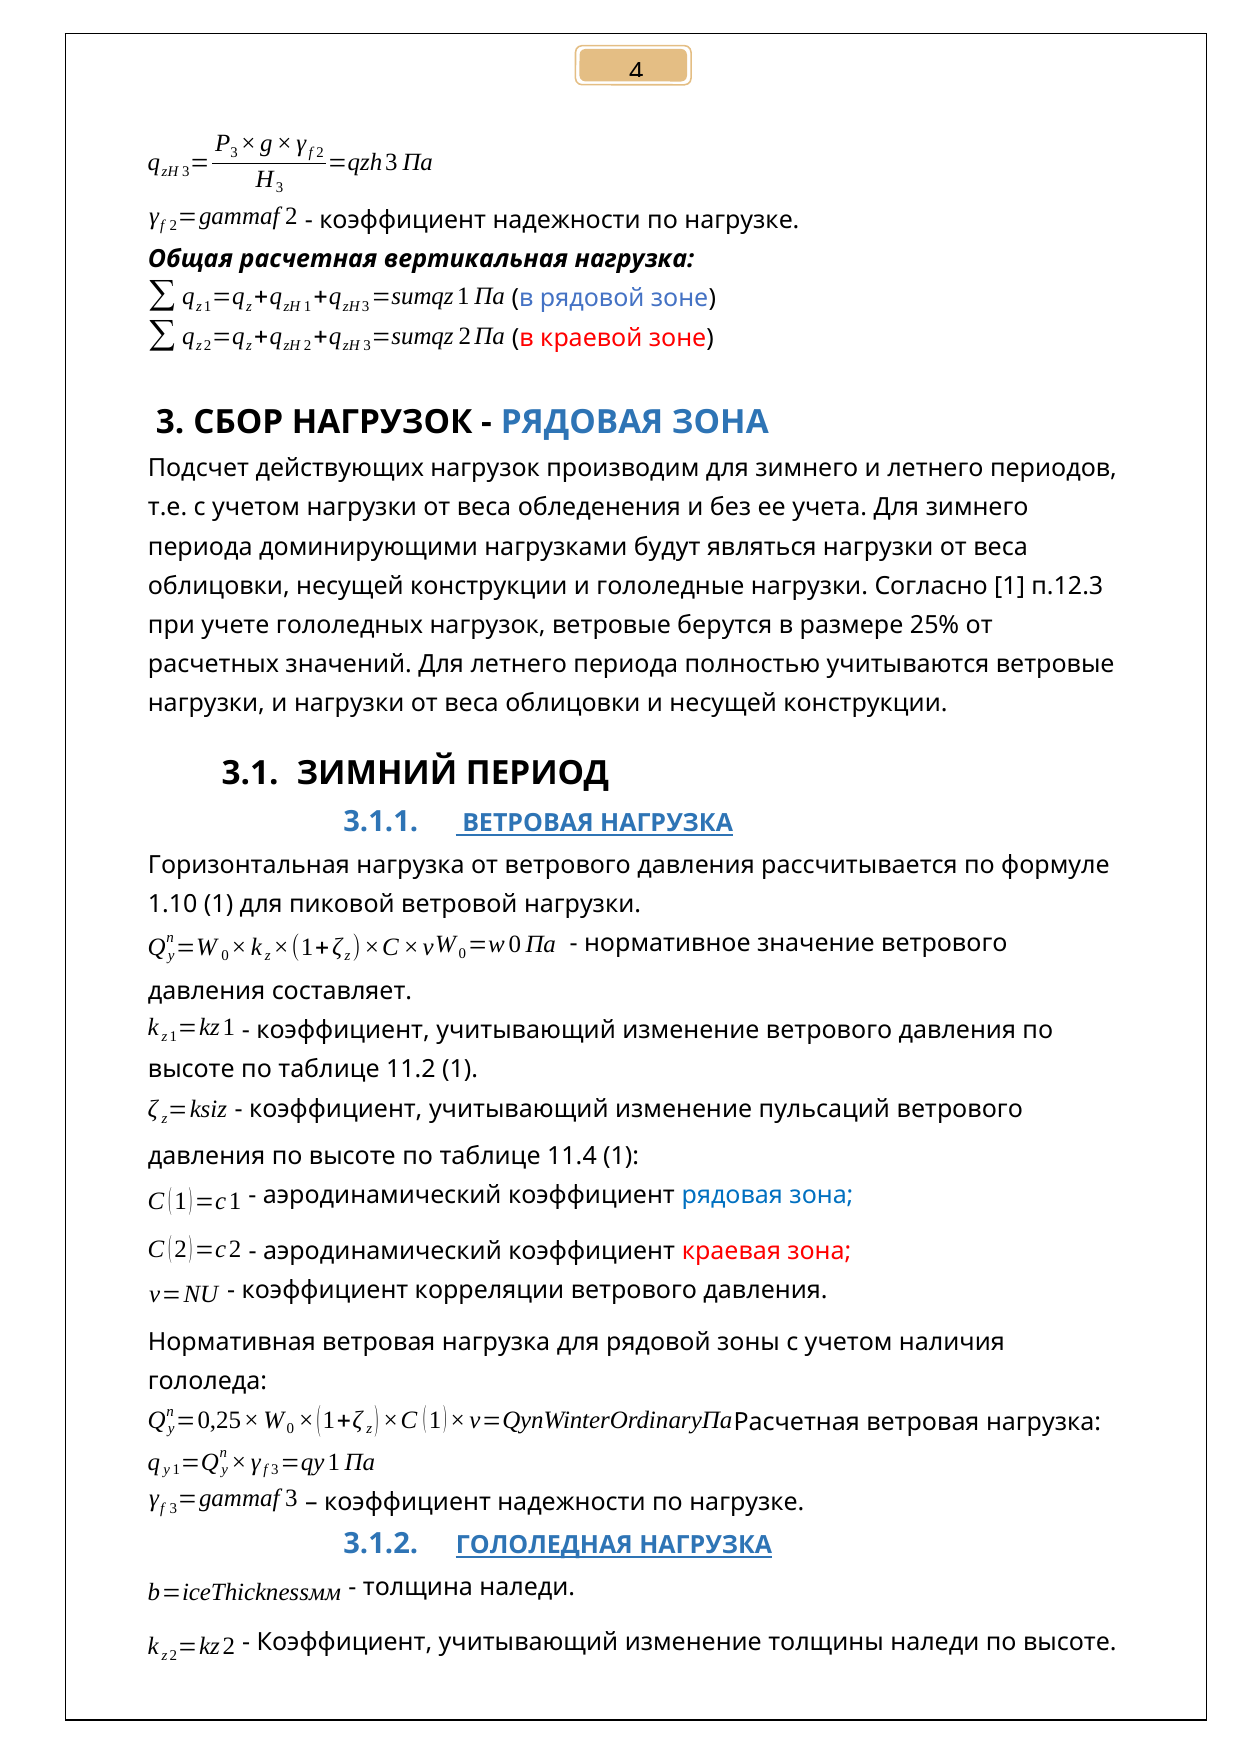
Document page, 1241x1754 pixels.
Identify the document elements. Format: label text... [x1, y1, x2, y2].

text – коэффициент надежности по нагрузке. [148, 1484, 1122, 1518]
text - толщина наледи. [148, 1568, 1122, 1617]
text - коэффициент, учитывающий изменение ветрового давления по высоте по таблице 11.2 (1). [148, 1012, 1122, 1085]
text - Коэффициент, учитывающий изменение толщины наледи по высоте. [148, 1624, 1122, 1672]
text (в рядовой зоне) [148, 280, 1122, 314]
text - аэродинамический коэффициент рядовая зона; [148, 1177, 1122, 1225]
subtitle ГОЛОЛЕДНАЯ НАГРУЗКА [343, 1523, 1152, 1562]
text - коэффициент надежности по нагрузке. [148, 201, 1122, 235]
text Подсчет действующих нагрузок производим для зимнего и летнего периодов, т.е. с учетом нагрузки от веса обледенения и без ее учета. Для зимнего периода доминирующими нагрузками будут являться нагрузки от веса облицовки, несущей конструкции и гололедные нагрузки. Согласно [1] п.12.3 при учете гололедных нагрузок, ветровые берутся в размере 25% от расчетных значений. Для летнего периода полностью учитываются ветровые нагрузки, и нагрузки от веса облицовки и несущей конструкции. [148, 450, 1122, 719]
subtitle ВЕТРОВАЯ НАГРУЗКА [343, 801, 1152, 840]
text Горизонтальная нагрузка от ветрового давления рассчитывается по формуле 1.10 (1) для пиковой ветровой нагрузки. - нормативное значение ветрового давления составляет. [148, 846, 1122, 1007]
text - коэффициент, учитывающий изменение пульсаций ветрового давления по высоте по таблице 11.4 (1): [148, 1090, 1122, 1172]
subtitle ЗИМНИЙ ПЕРИОД [221, 749, 1152, 794]
text Расчетная ветровая нагрузка: [148, 1402, 1122, 1438]
subtitle СБОР НАГРУЗОК - РЯДОВАЯ ЗОНА [156, 398, 1122, 444]
text Нормативная ветровая нагрузка для рядовой зоны с учетом наличия гололеда: [148, 1324, 1122, 1397]
text Общая расчетная вертикальная нагрузка: [148, 241, 1122, 274]
text - коэффициент корреляции ветрового давления. [148, 1272, 1122, 1317]
text (в краевой зоне) [148, 319, 1122, 354]
text - аэродинамический коэффициент краевая зона; [148, 1232, 1122, 1267]
